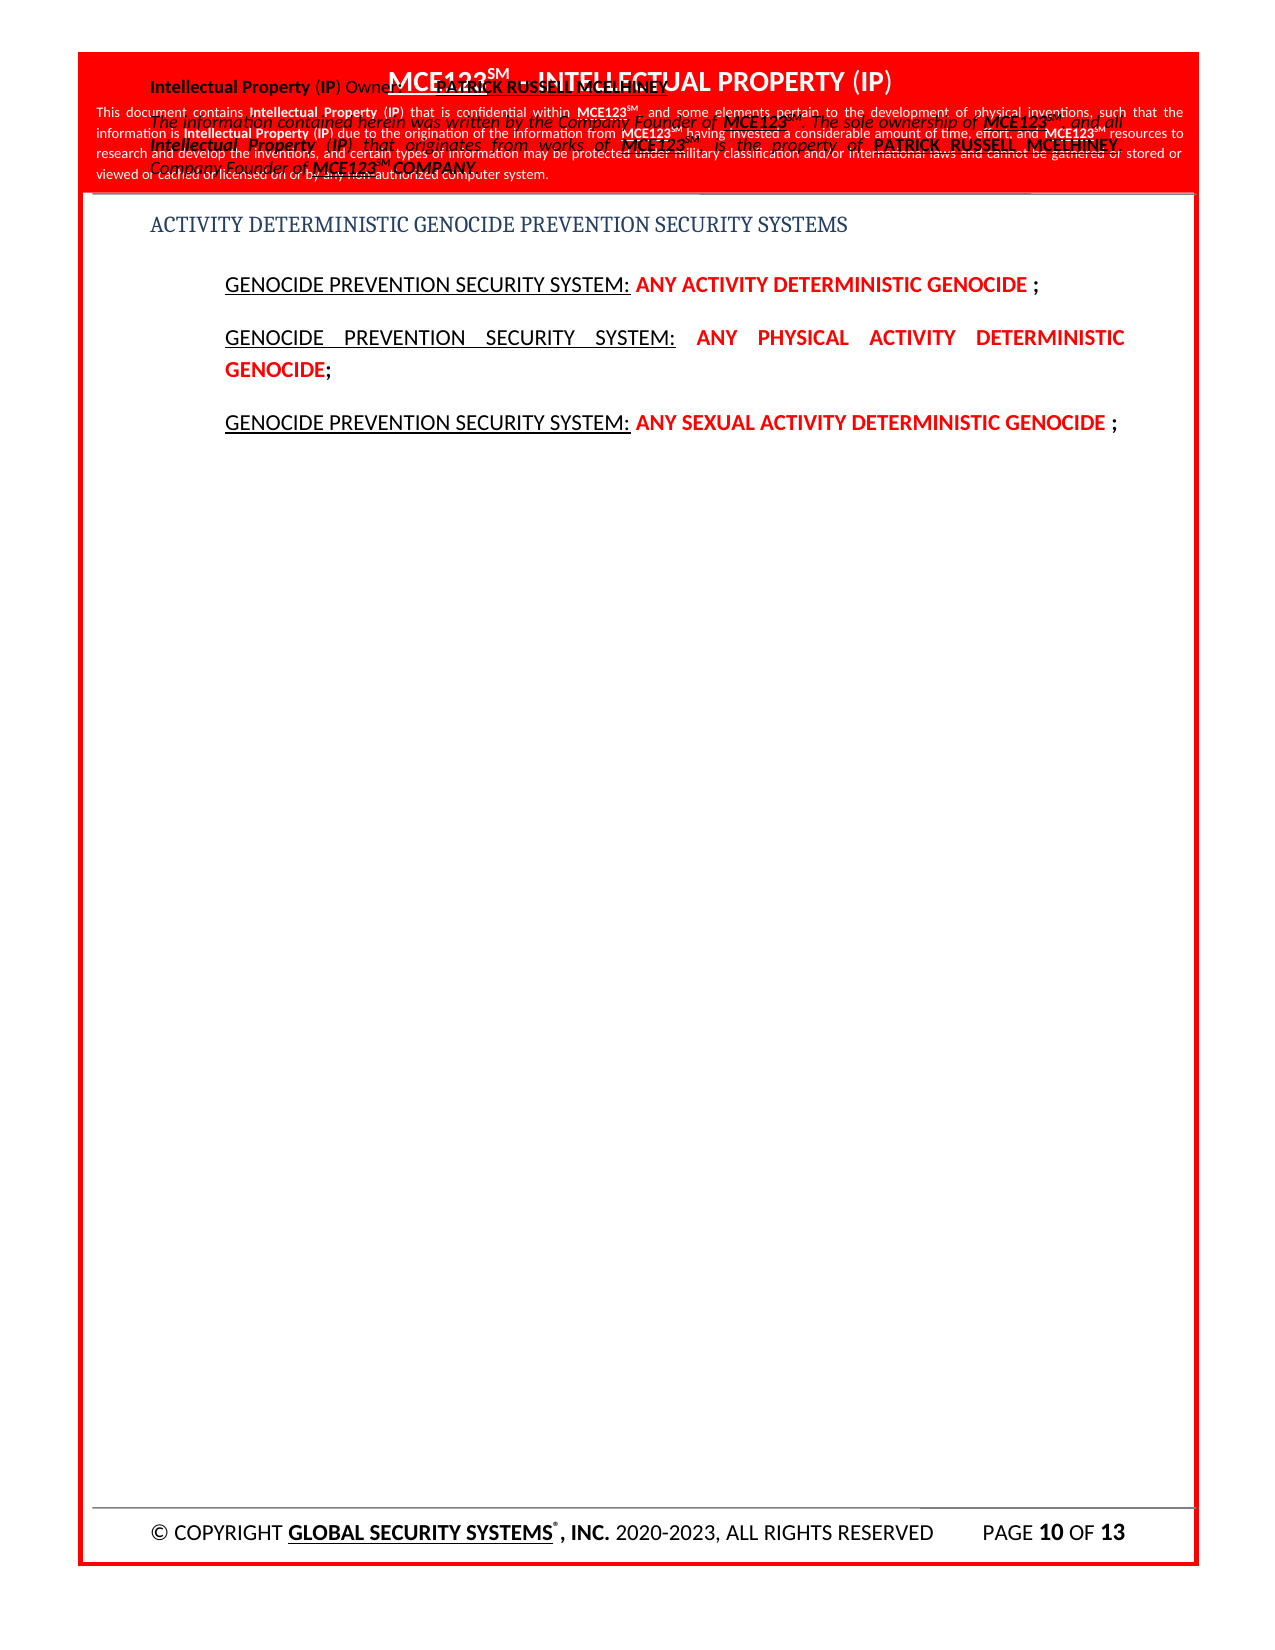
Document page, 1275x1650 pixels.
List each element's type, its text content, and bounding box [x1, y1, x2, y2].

subtitle ACTIVITY DETERMINISTIC GENOCIDE PREVENTION SECURITY SYSTEMS [150, 212, 1125, 238]
text GENOCIDE PREVENTION SECURITY SYSTEM: ANY SEXUAL ACTIVITY DETERMINISTIC GENOCIDE ; [187, 408, 1125, 436]
text GENOCIDE PREVENTION SECURITY SYSTEM: ANY PHYSICAL ACTIVITY DETERMINISTIC GENOCIDE; [187, 323, 1125, 383]
text GENOCIDE PREVENTION SECURITY SYSTEM: ANY ACTIVITY DETERMINISTIC GENOCIDE ; [187, 270, 1125, 298]
